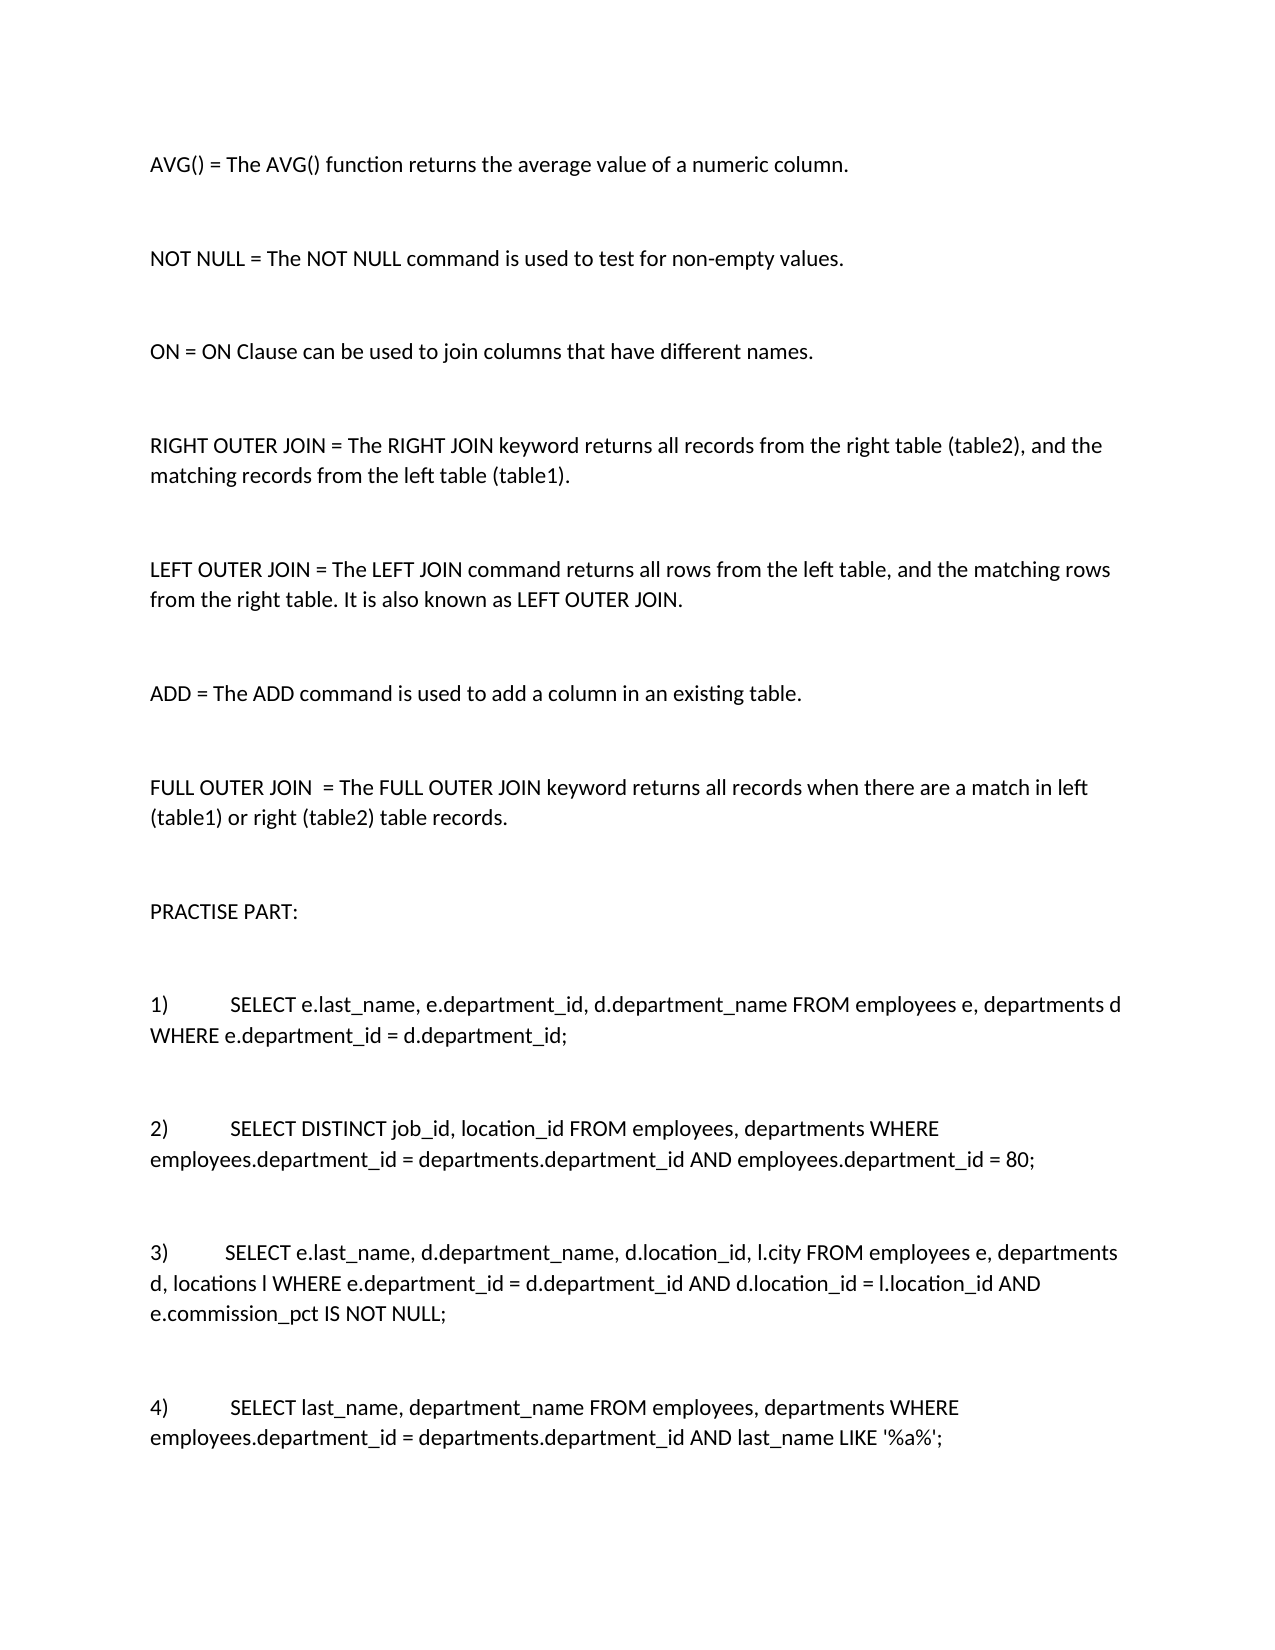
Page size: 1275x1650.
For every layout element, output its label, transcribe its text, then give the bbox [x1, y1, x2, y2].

text FULL OUTER JOIN = The FULL OUTER JOIN keyword returns all records when there are a match in left (table1) or right (table2) table records. [150, 773, 1125, 831]
text NOT NULL = The NOT NULL command is used to test for non-empty values. [150, 244, 1125, 272]
text 4) SELECT last_name, department_name FROM employees, departments WHERE employees.department_id = departments.department_id AND last_name LIKE '%a%'; [150, 1393, 1125, 1451]
text ADD = The ADD command is used to add a column in an existing table. [150, 679, 1125, 707]
text 3) SELECT e.last_name, d.department_name, d.location_id, l.city FROM employees e, departments d, locations l WHERE e.department_id = d.department_id AND d.location_id = l.location_id AND e.commission_pct IS NOT NULL; [150, 1238, 1125, 1327]
text RIGHT OUTER JOIN = The RIGHT JOIN keyword returns all records from the right table (table2), and the matching records from the left table (table1). [150, 431, 1125, 489]
text 1) SELECT e.last_name, e.department_id, d.department_name FROM employees e, departments d WHERE e.department_id = d.department_id; [150, 991, 1125, 1049]
text AVG() = The AVG() function returns the average value of a numeric column. [150, 150, 1125, 178]
text 2) SELECT DISTINCT job_id, location_id FROM employees, departments WHERE employees.department_id = departments.department_id AND employees.department_id = 80; [150, 1114, 1125, 1173]
text ON = ON Clause can be used to join columns that have different names. [150, 337, 1125, 366]
text LEFT OUTER JOIN = The LEFT JOIN command returns all rows from the left table, and the matching rows from the right table. It is also known as LEFT OUTER JOIN. [150, 555, 1125, 613]
text PRACTISE PART: [150, 897, 1125, 925]
